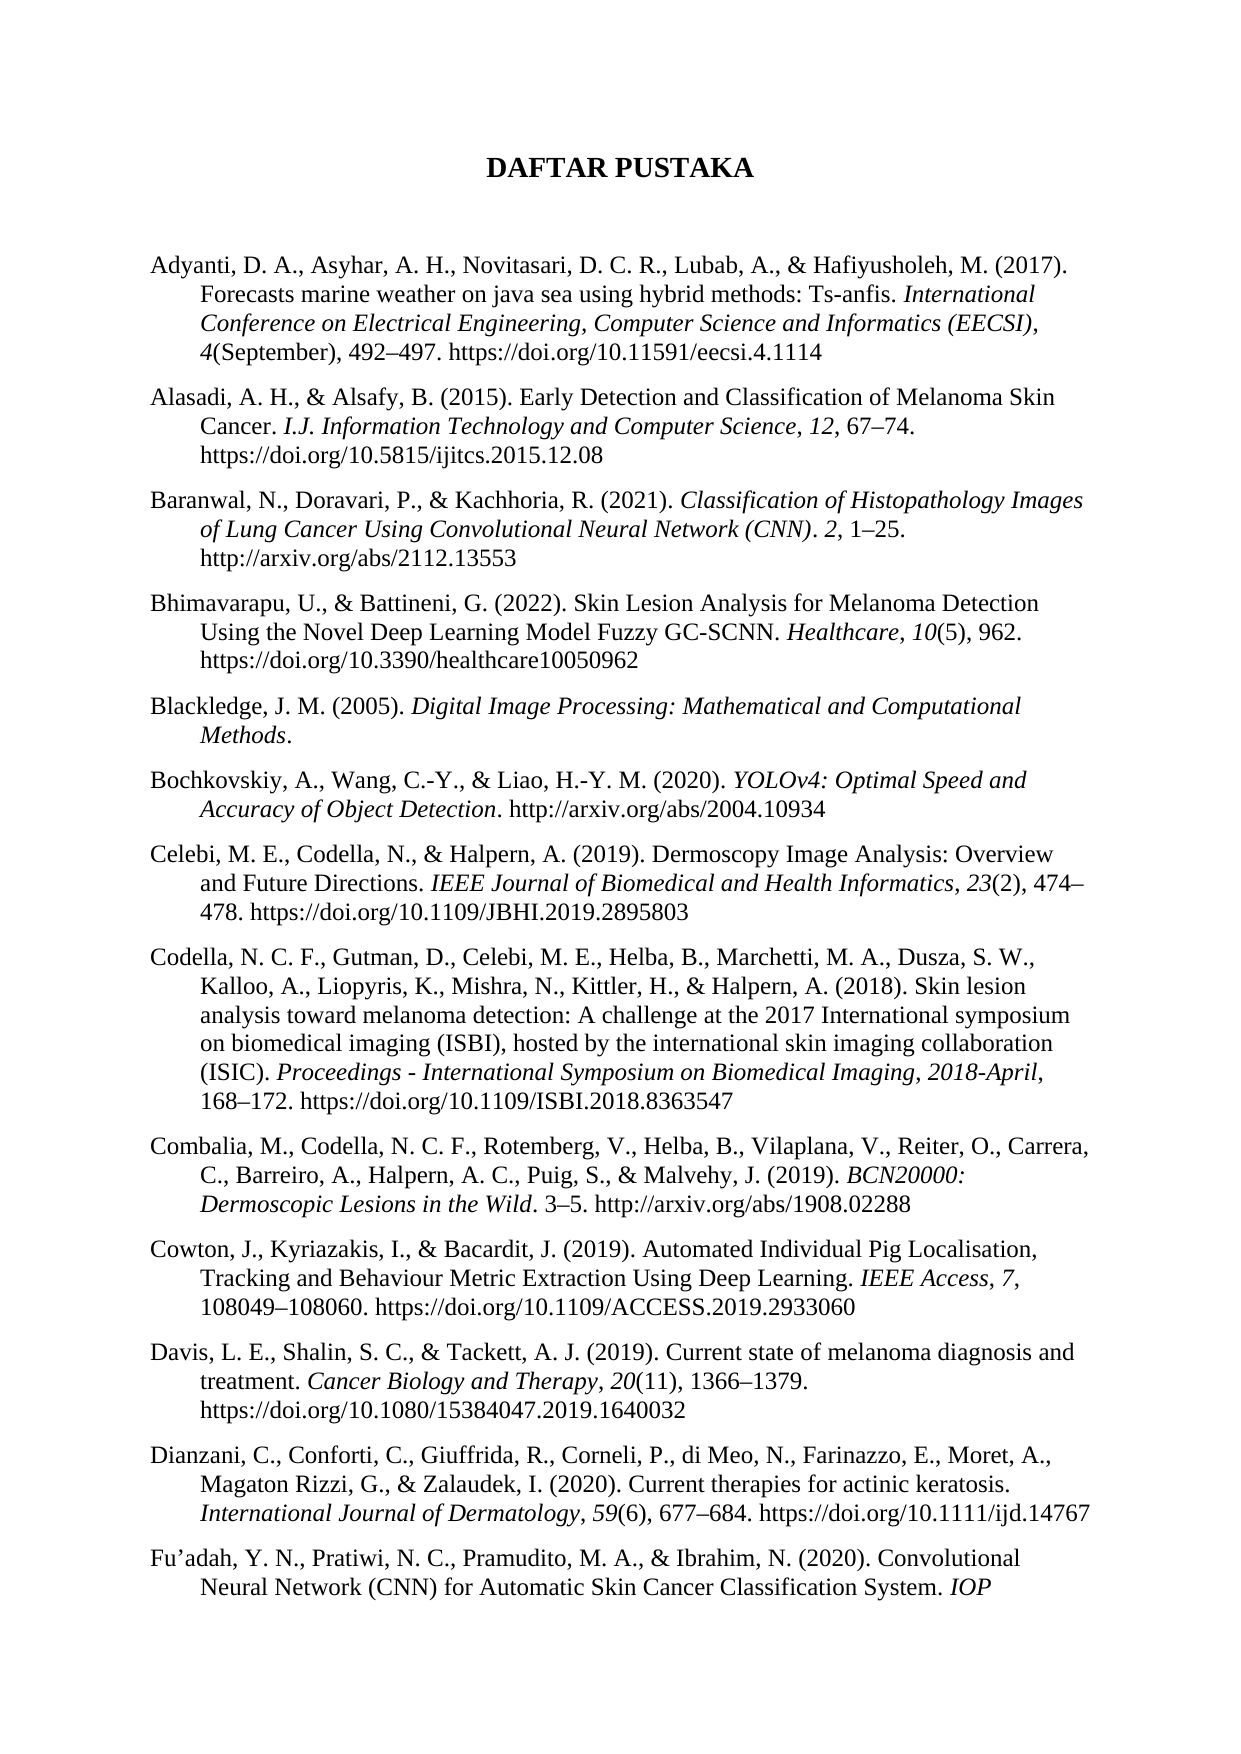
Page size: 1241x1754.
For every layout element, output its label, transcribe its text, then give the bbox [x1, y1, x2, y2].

text Bochkovskiy, A., Wang, C.-Y., & Liao, H.-Y. M. (2020). YOLOv4: Optimal Speed and Accuracy of Object Detection. http://arxiv.org/abs/2004.10934 [150, 765, 1090, 823]
text Codella, N. C. F., Gutman, D., Celebi, M. E., Helba, B., Marchetti, M. A., Dusza, S. W., Kalloo, A., Liopyris, K., Mishra, N., Kittler, H., & Halpern, A. (2018). Skin lesion analysis toward melanoma detection: A challenge at the 2017 International symposium on biomedical imaging (ISBI), hosted by the international skin imaging collaboration (ISIC). Proceedings - International Symposium on Biomedical Imaging, 2018-April, 168–172. https://doi.org/10.1109/ISBI.2018.8363547 [150, 942, 1090, 1115]
text Blackledge, J. M. (2005). Digital Image Processing: Mathematical and Computational Methods. [150, 691, 1090, 748]
text DAFTAR PUSTAKA [150, 150, 1090, 183]
text Davis, L. E., Shalin, S. C., & Tackett, A. J. (2019). Current state of melanoma diagnosis and treatment. Cancer Biology and Therapy, 20(11), 1366–1379. https://doi.org/10.1080/15384047.2019.1640032 [150, 1337, 1090, 1423]
text Baranwal, N., Doravari, P., & Kachhoria, R. (2021). Classification of Histopathology Images of Lung Cancer Using Convolutional Neural Network (CNN). 2, 1–25. http://arxiv.org/abs/2112.13553 [150, 485, 1090, 571]
text Bhimavarapu, U., & Battineni, G. (2022). Skin Lesion Analysis for Melanoma Detection Using the Novel Deep Learning Model Fuzzy GC-SCNN. Healthcare, 10(5), 962. https://doi.org/10.3390/healthcare10050962 [150, 588, 1090, 674]
text Cowton, J., Kyriazakis, I., & Bacardit, J. (2019). Automated Individual Pig Localisation, Tracking and Behaviour Metric Extraction Using Deep Learning. IEEE Access, 7, 108049–108060. https://doi.org/10.1109/ACCESS.2019.2933060 [150, 1234, 1090, 1321]
text Dianzani, C., Conforti, C., Giuffrida, R., Corneli, P., di Meo, N., Farinazzo, E., Moret, A., Magaton Rizzi, G., & Zalaudek, I. (2020). Current therapies for actinic keratosis. International Journal of Dermatology, 59(6), 677–684. https://doi.org/10.1111/ijd.14767 [150, 1440, 1090, 1526]
text Combalia, M., Codella, N. C. F., Rotemberg, V., Helba, B., Vilaplana, V., Reiter, O., Carrera, C., Barreiro, A., Halpern, A. C., Puig, S., & Malvehy, J. (2019). BCN20000: Dermoscopic Lesions in the Wild. 3–5. http://arxiv.org/abs/1908.02288 [150, 1131, 1090, 1218]
text Celebi, M. E., Codella, N., & Halpern, A. (2019). Dermoscopy Image Analysis: Overview and Future Directions. IEEE Journal of Biomedical and Health Informatics, 23(2), 474–478. https://doi.org/10.1109/JBHI.2019.2895803 [150, 839, 1090, 926]
text Adyanti, D. A., Asyhar, A. H., Novitasari, D. C. R., Lubab, A., & Hafiyusholeh, M. (2017). Forecasts marine weather on java sea using hybrid methods: Ts-anfis. International Conference on Electrical Engineering, Computer Science and Informatics (EECSI), 4(September), 492–497. https://doi.org/10.11591/eecsi.4.1114 [150, 251, 1090, 366]
text Alasadi, A. H., & Alsafy, B. (2015). Early Detection and Classification of Melanoma Skin Cancer. I.J. Information Technology and Computer Science, 12, 67–74. https://doi.org/10.5815/ijitcs.2015.12.08 [150, 382, 1090, 468]
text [150, 1543, 1090, 1601]
